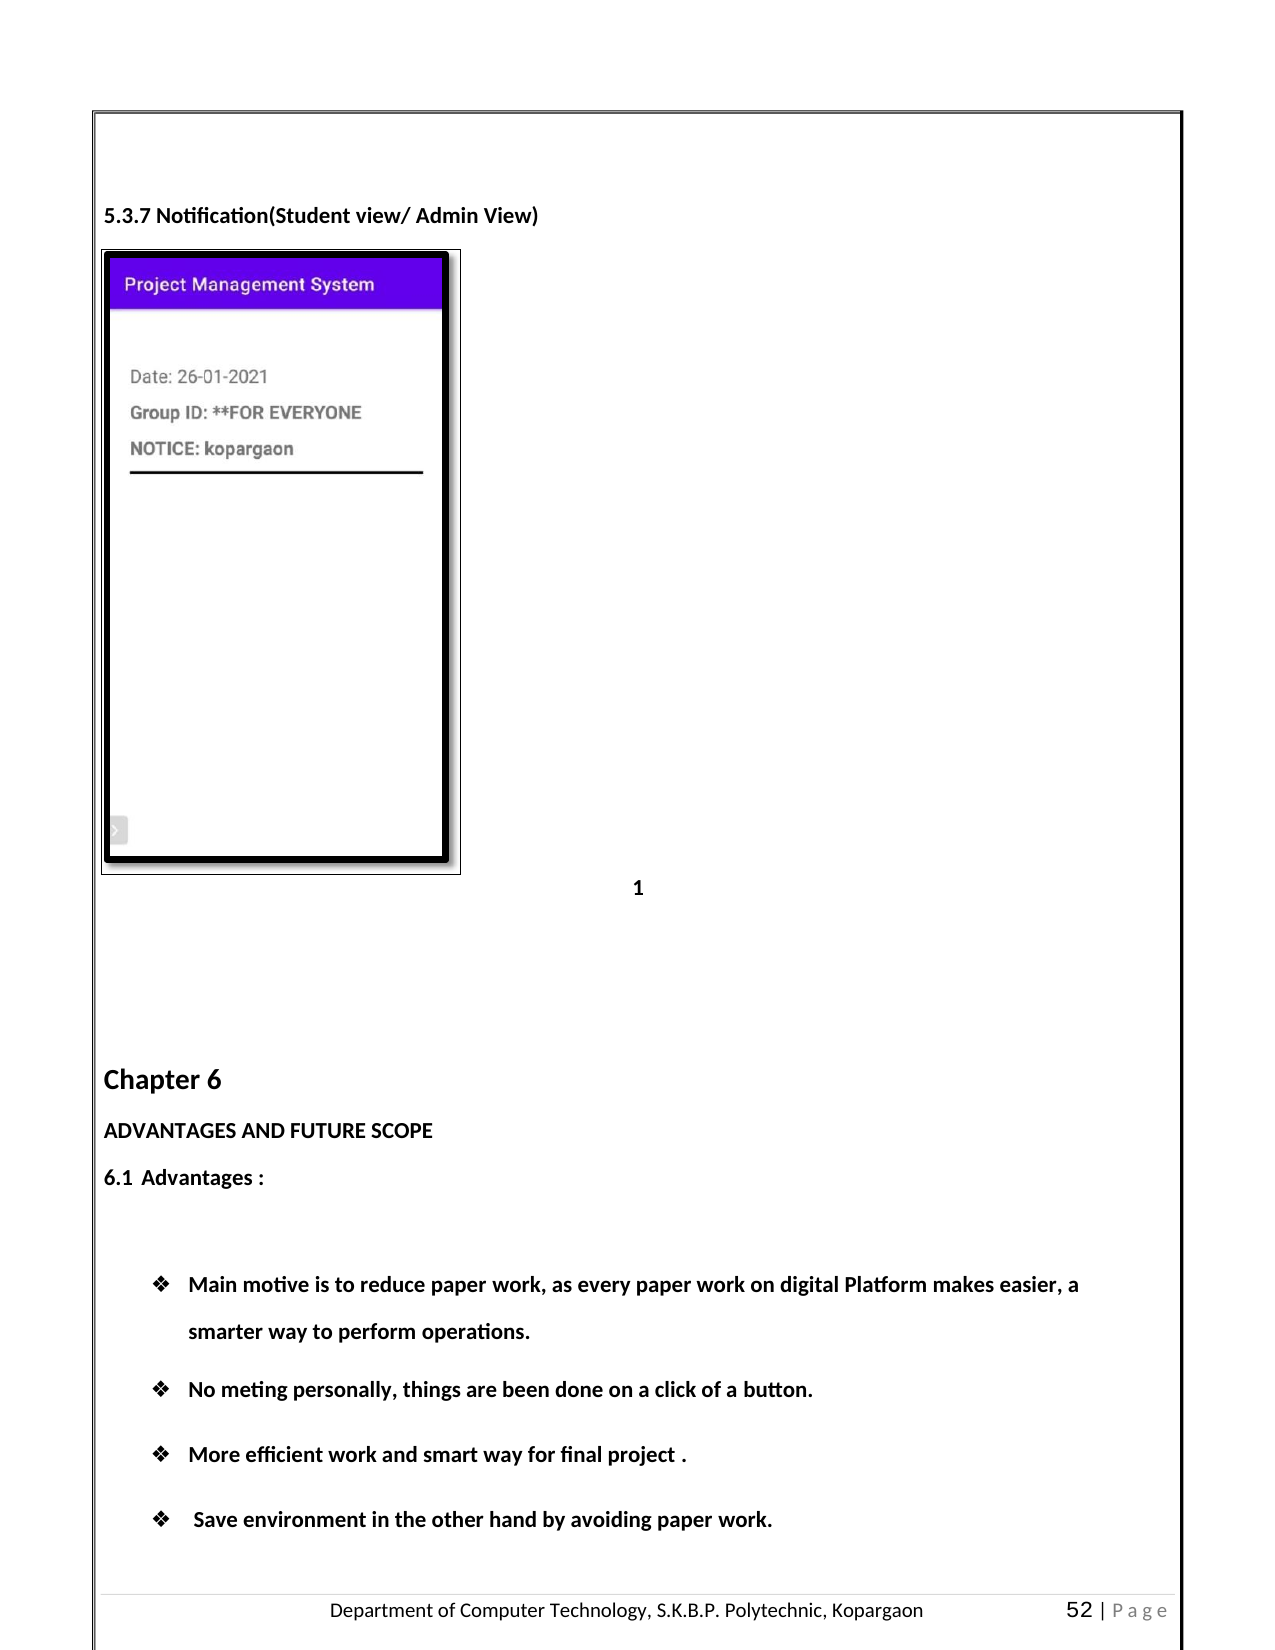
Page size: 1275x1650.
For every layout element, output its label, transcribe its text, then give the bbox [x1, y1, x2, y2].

text Chapter 6 [104, 1061, 1183, 1096]
text ADVANTAGES AND FUTURE SCOPE [104, 1116, 1183, 1144]
text 5.3.7 Notification(Student view/ Admin View) [104, 202, 1183, 230]
subtitle Advantages : [103, 1163, 1183, 1191]
list Save environment in the other hand by avoiding paper work. [151, 1493, 1183, 1540]
text 1 [92, 873, 1183, 901]
list More efficient work and smart way for final project . [150, 1428, 1183, 1475]
list No meting personally, things are been done on a click of a button. [150, 1363, 1183, 1410]
list Main motive is to reduce paper work, as every paper work on digital Platform makes easier, a smarter way to perform operations. [151, 1258, 1159, 1345]
picture [102, 250, 460, 873]
